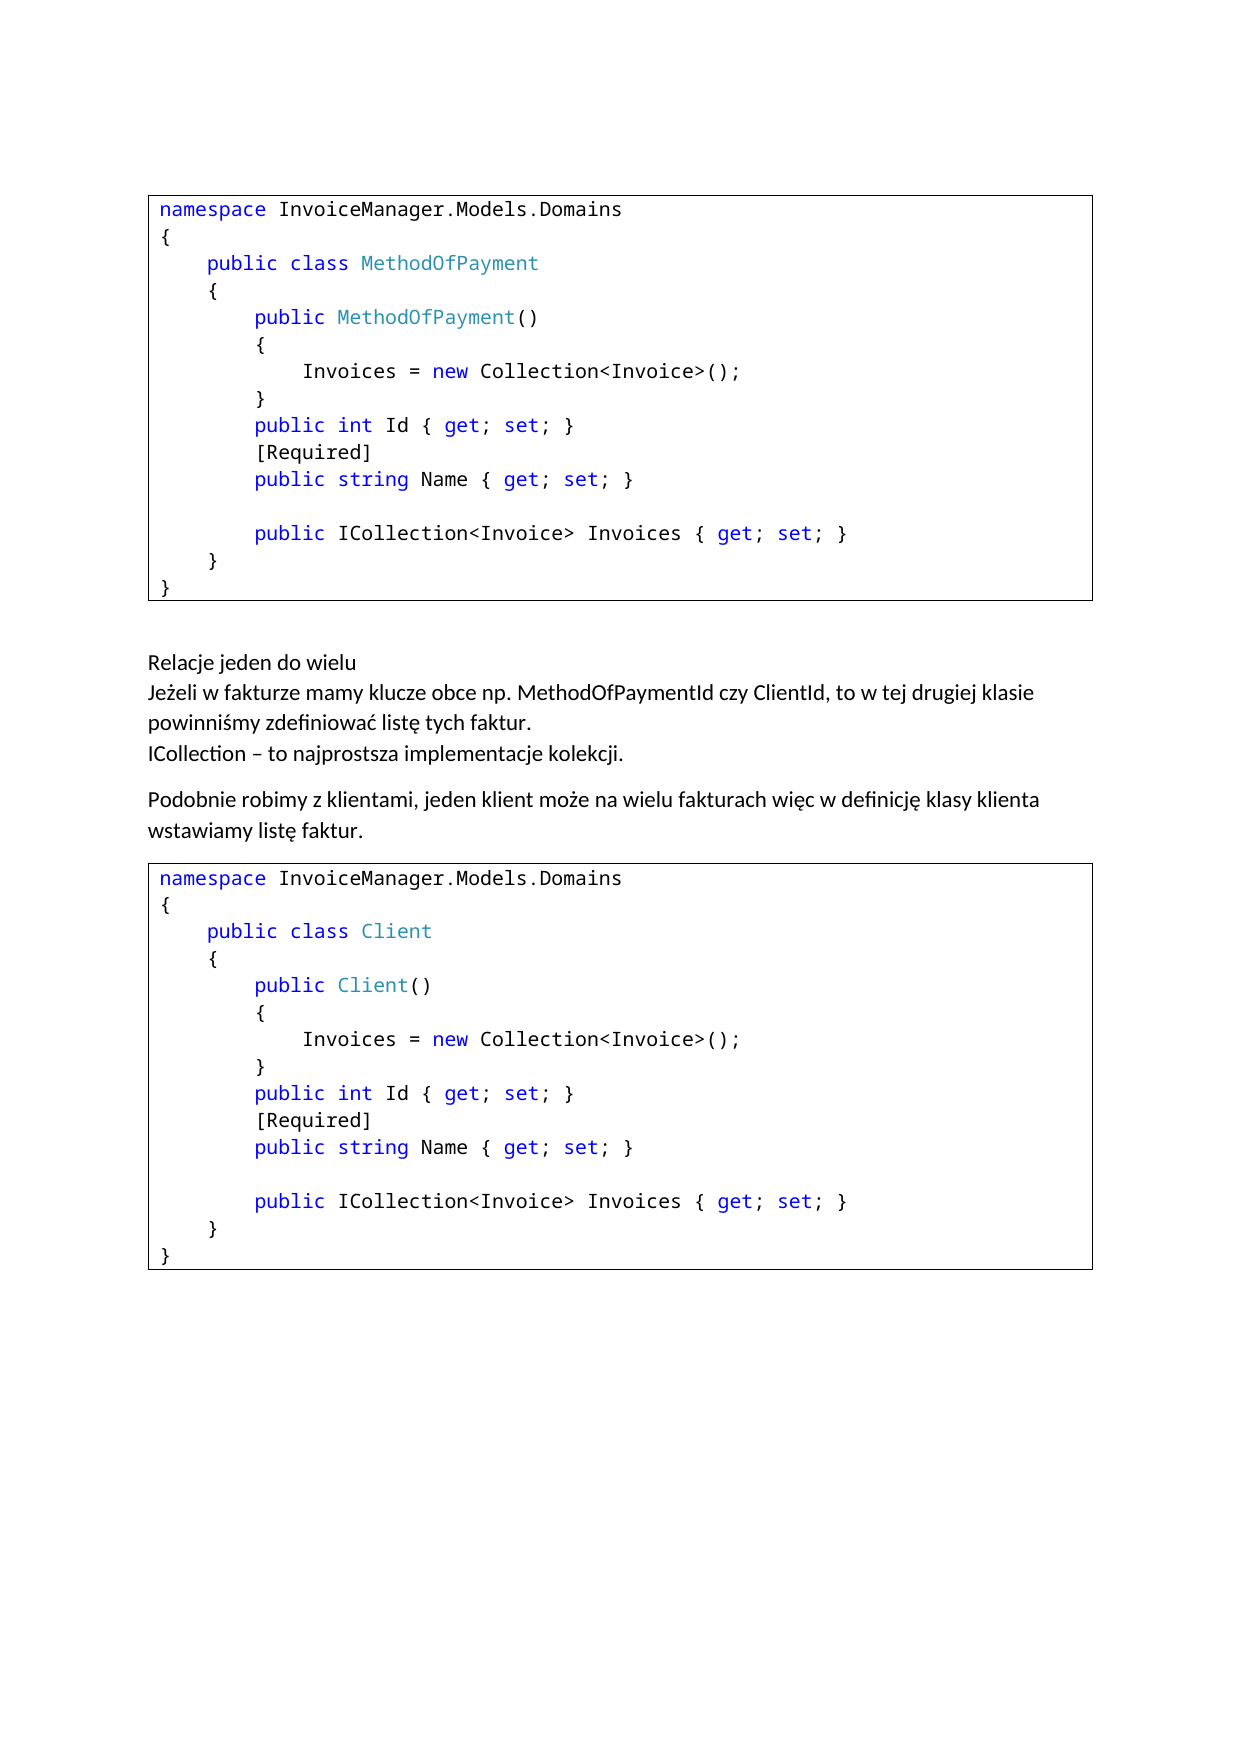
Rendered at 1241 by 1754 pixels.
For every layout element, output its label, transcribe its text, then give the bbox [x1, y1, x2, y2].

text Podobnie robimy z klientami, jeden klient może na wielu fakturach więc w definicję klasy klienta wstawiamy listę faktur. [148, 786, 1093, 844]
text Relacje jeden do wielu Jeżeli w fakturze mamy klucze obce np. MethodOfPaymentId czy ClientId, to w tej drugiej klasie powinniśmy zdefiniować listę tych faktur. ICollection – to najprostsza implementacje kolekcji. [148, 648, 1093, 767]
table_header namespace InvoiceManager.Models.Domains { public class MethodOfPayment { public MethodOfPayment() { Invoices = new Collection<Invoice>(); } public int Id { get; set; } [Required] public string Name { get; set; } public ICollection<Invoice> Invoices { get; set; } } } [149, 196, 1092, 600]
table_header namespace InvoiceManager.Models.Domains { public class Client { public Client() { Invoices = new Collection<Invoice>(); } public int Id { get; set; } [Required] public string Name { get; set; } public ICollection<Invoice> Invoices { get; set; } } } [149, 864, 1092, 1268]
